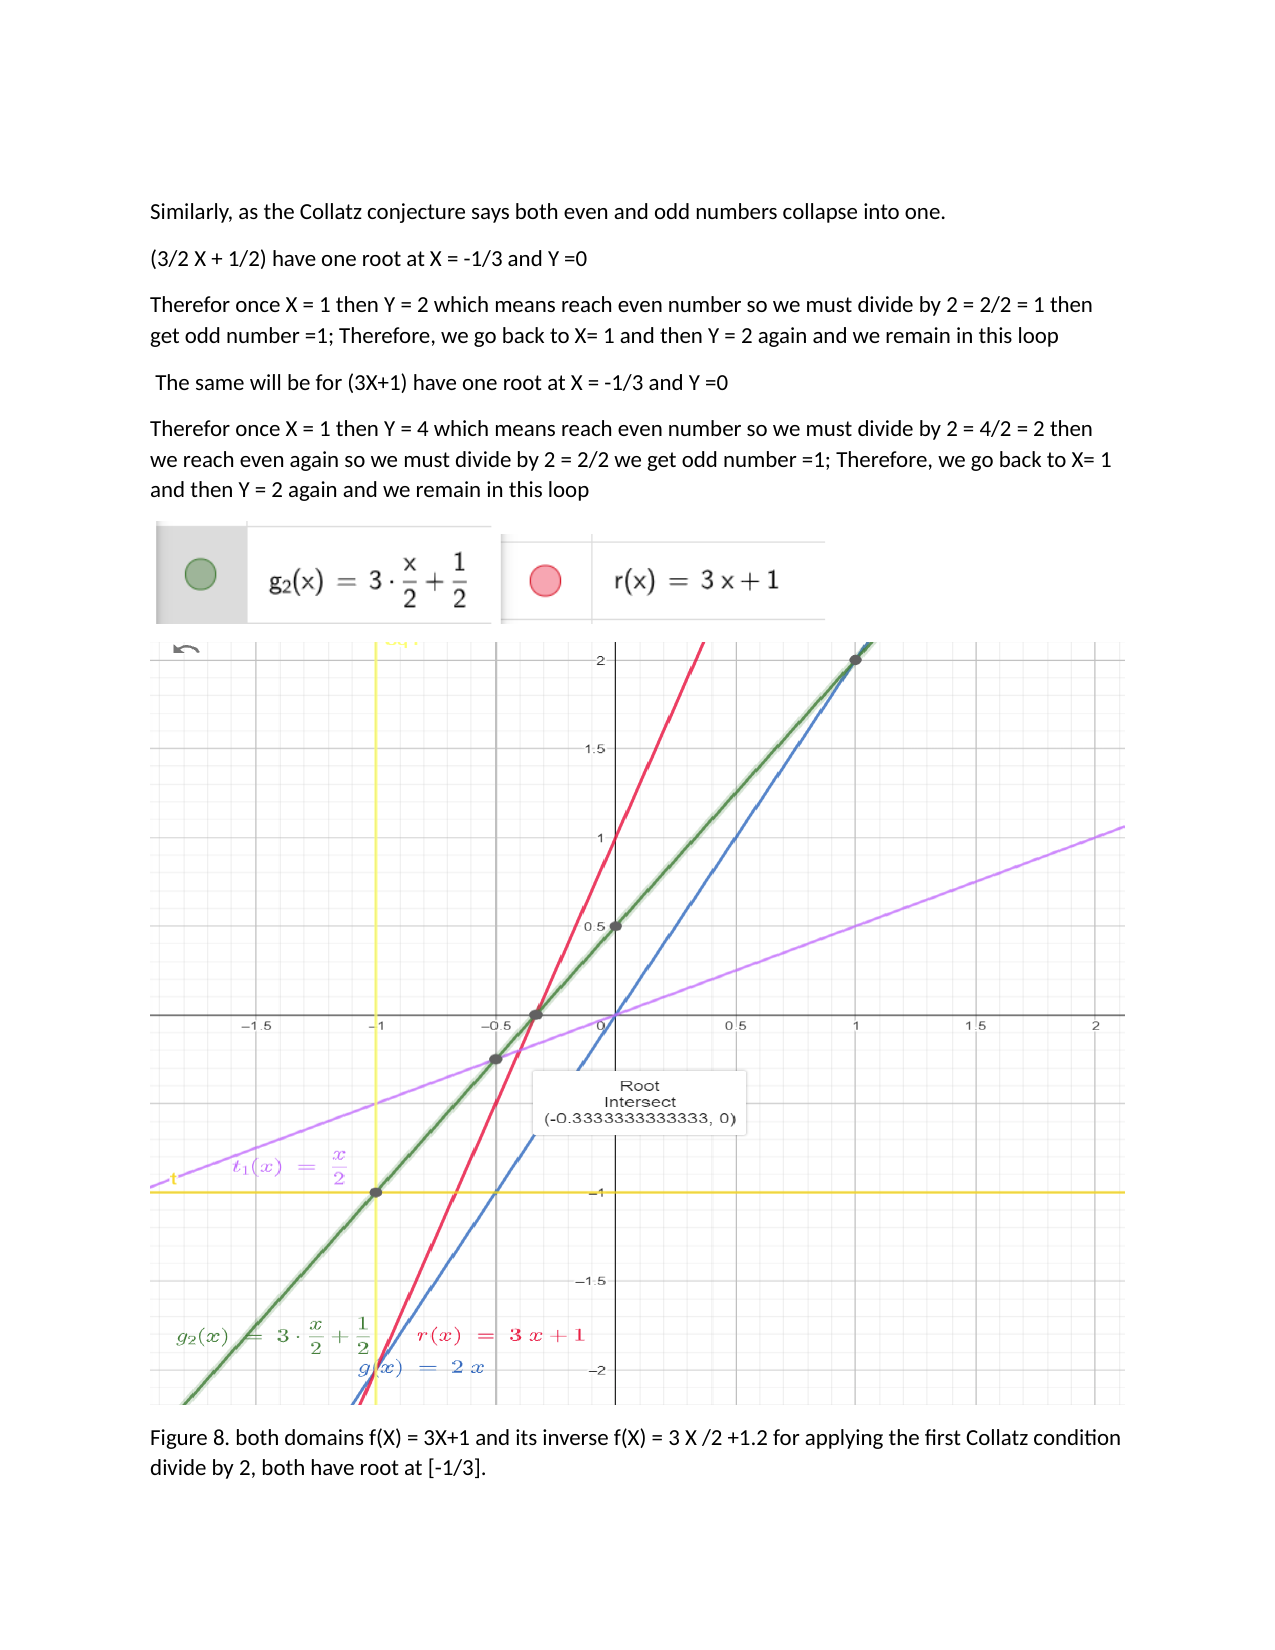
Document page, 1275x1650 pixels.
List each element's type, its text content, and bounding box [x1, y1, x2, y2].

text Therefor once X = 1 then Y = 4 which means reach even number so we must divide by 2 = 4/2 = 2 then we reach even again so we must divide by 2 = 2/2 we get odd number =1; Therefore, we go back to X= 1 and then Y = 2 again and we remain in this loop [150, 414, 1125, 503]
text Therefor once X = 1 then Y = 2 which means reach even number so we must divide by 2 = 2/2 = 1 then get odd number =1; Therefore, we go back to X= 1 and then Y = 2 again and we remain in this loop [150, 291, 1125, 349]
picture [150, 642, 1125, 1405]
text The same will be for (3X+1) have one root at X = -1/3 and Y =0 [150, 368, 1125, 396]
text (3/2 X + 1/2) have one root at X = -1/3 and Y =0 [150, 244, 1125, 272]
text Similarly, as the Collatz conjecture says both even and odd numbers collapse into one. [150, 197, 1125, 225]
picture [496, 534, 826, 624]
text Figure 8. both domains f(X) = 3X+1 and its inverse f(X) = 3 X /2 +1.2 for applying the first Collatz condition divide by 2, both have root at [-1/3]. [150, 1423, 1125, 1482]
picture [150, 521, 492, 624]
